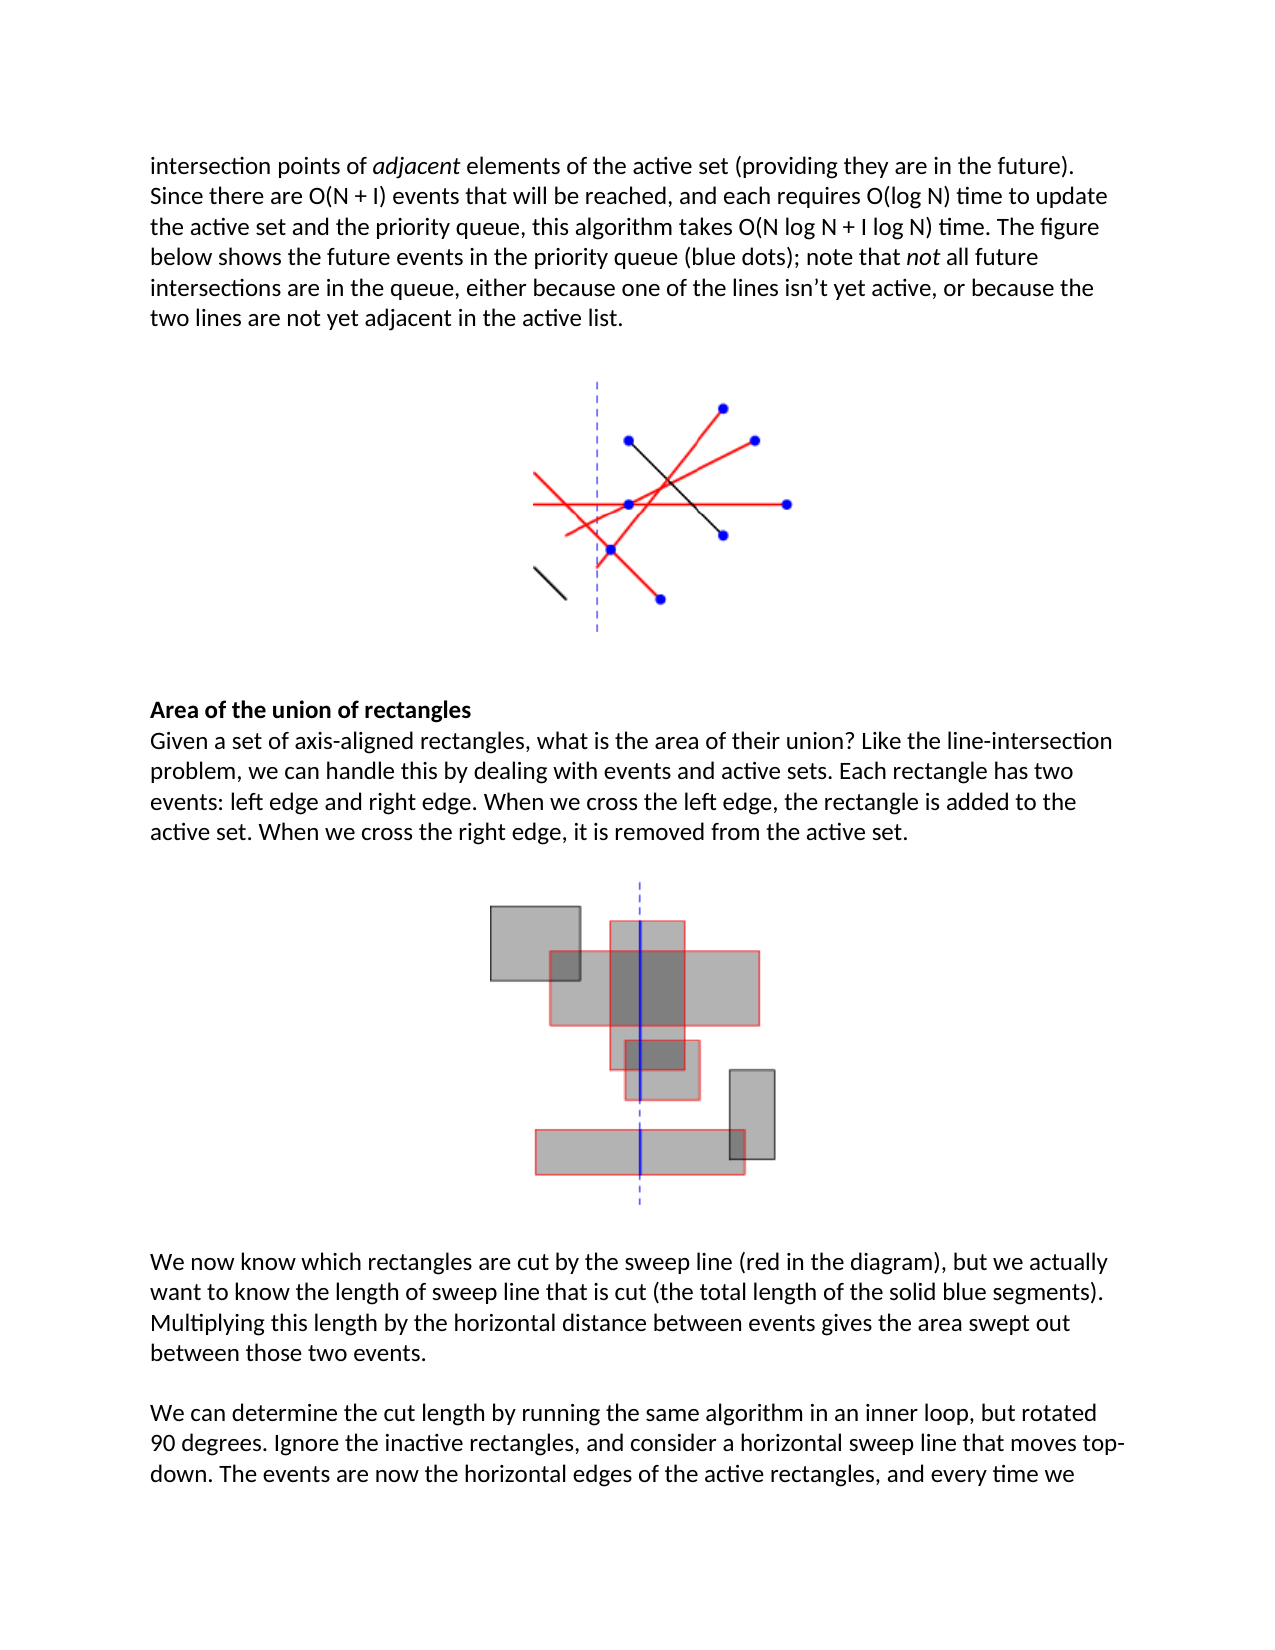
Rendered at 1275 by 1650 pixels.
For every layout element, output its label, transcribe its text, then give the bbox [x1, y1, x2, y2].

picture [463, 876, 812, 1217]
text Area of the union of rectangles Given a set of axis-aligned rectangles, what is the area of their union? Like the line-intersection problem, we can handle this by dealing with events and active sets. Each rectangle has two events: left edge and right edge. When we cross the left edge, the rectangle is added to the active set. When we cross the right edge, it is removed from the active set. [150, 694, 1125, 847]
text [150, 1397, 1125, 1489]
text We now know which rectangles are cut by the sweep line (red in the diagram), but we actually want to know the length of sweep line that is cut (the total length of the solid blue segments). Multiplying this length by the horizontal distance between events gives the area swept out between those two events. [150, 1246, 1125, 1368]
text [150, 150, 1125, 333]
picture [456, 362, 819, 666]
